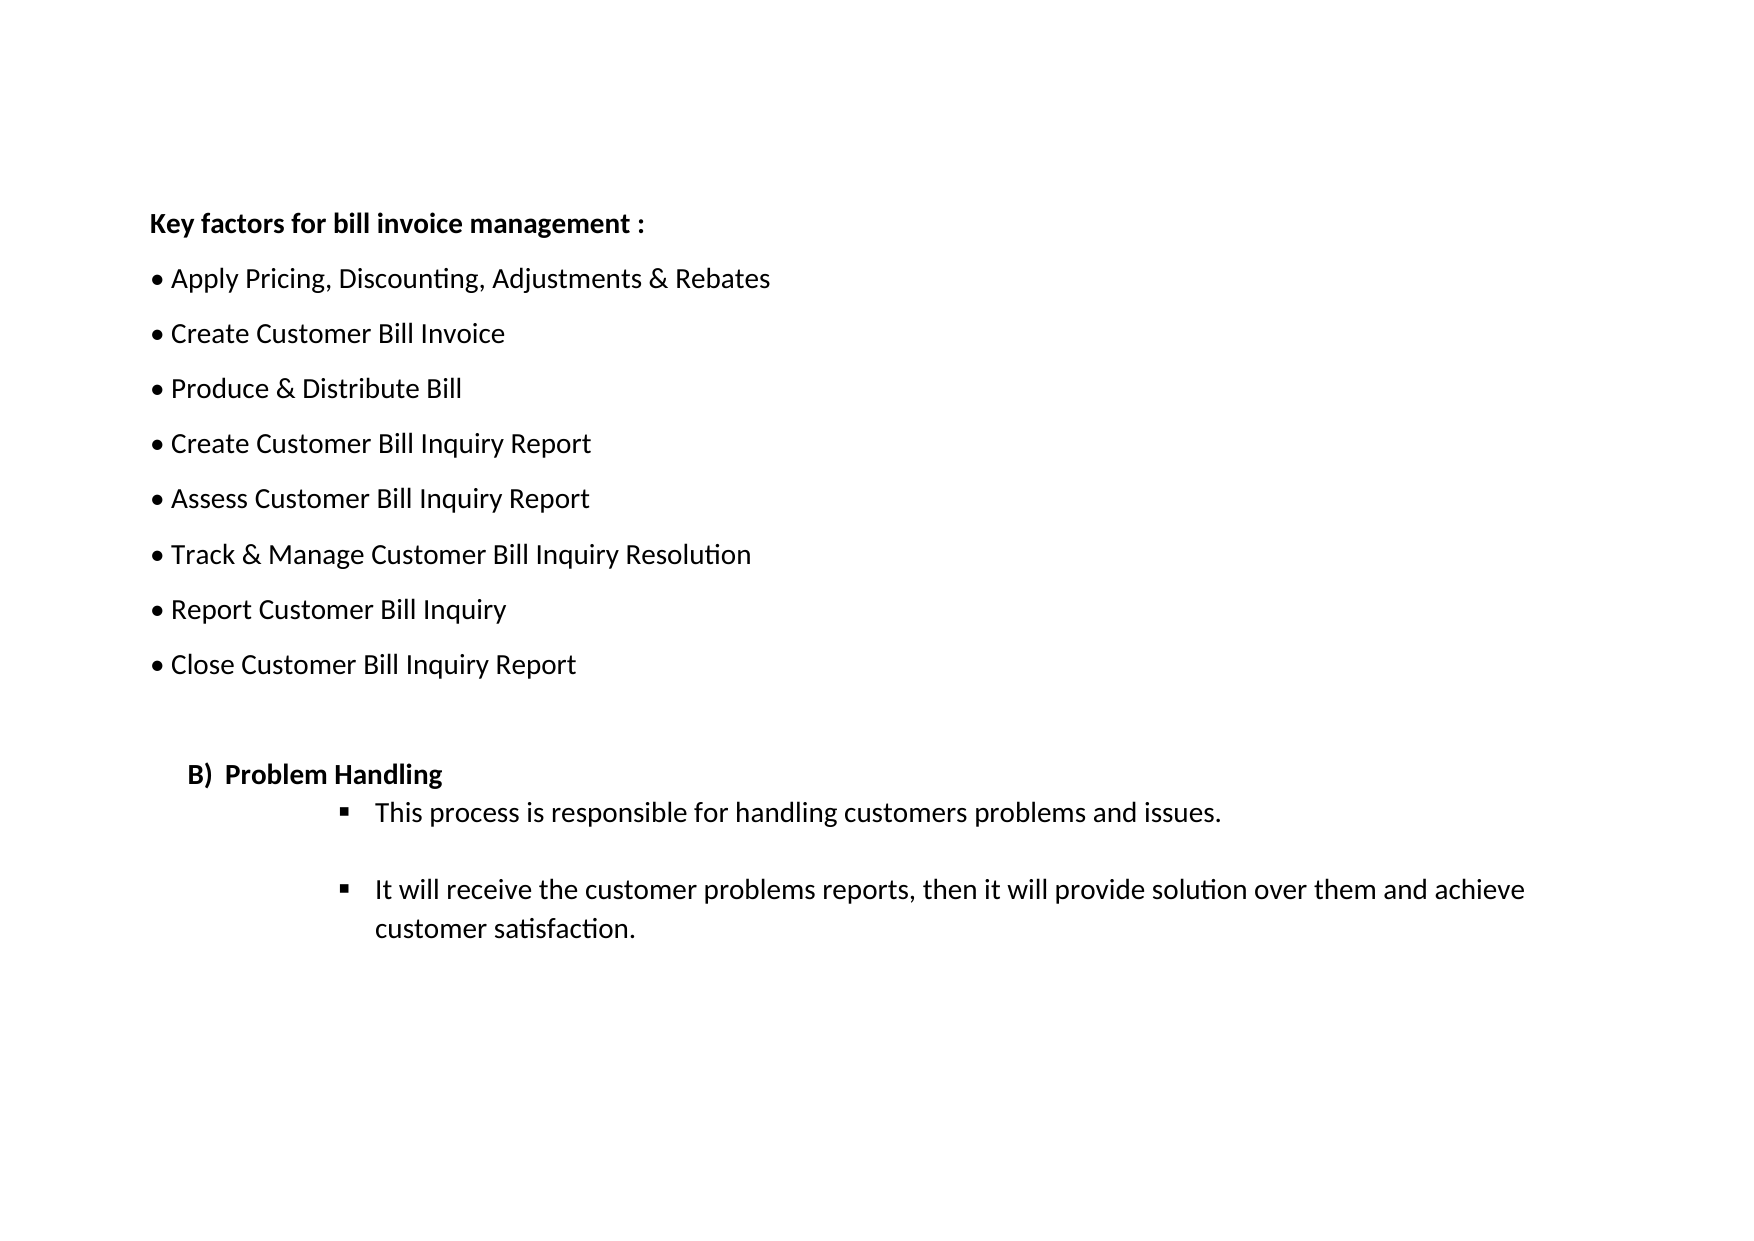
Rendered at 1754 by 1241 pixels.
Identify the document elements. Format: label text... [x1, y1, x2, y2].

text • Close Customer Bill Inquiry Report [150, 646, 1604, 682]
list This process is responsible for handling customers problems and issues. [337, 794, 1604, 830]
text • Apply Pricing, Discounting, Adjustments & Rebates [150, 260, 1604, 296]
text • Create Customer Bill Invoice [150, 315, 1604, 351]
list Problem Handling [187, 756, 1604, 792]
text • Assess Customer Bill Inquiry Report [150, 481, 1604, 516]
text • Track & Manage Customer Bill Inquiry Resolution [150, 536, 1604, 571]
text Key factors for bill invoice management : [150, 205, 1604, 241]
text • Create Customer Bill Inquiry Report [150, 426, 1604, 461]
text • Produce & Distribute Bill [150, 370, 1604, 406]
text • Report Customer Bill Inquiry [150, 591, 1604, 626]
list It will receive the customer problems reports, then it will provide solution over them and achieve customer satisfaction. [337, 871, 1604, 946]
